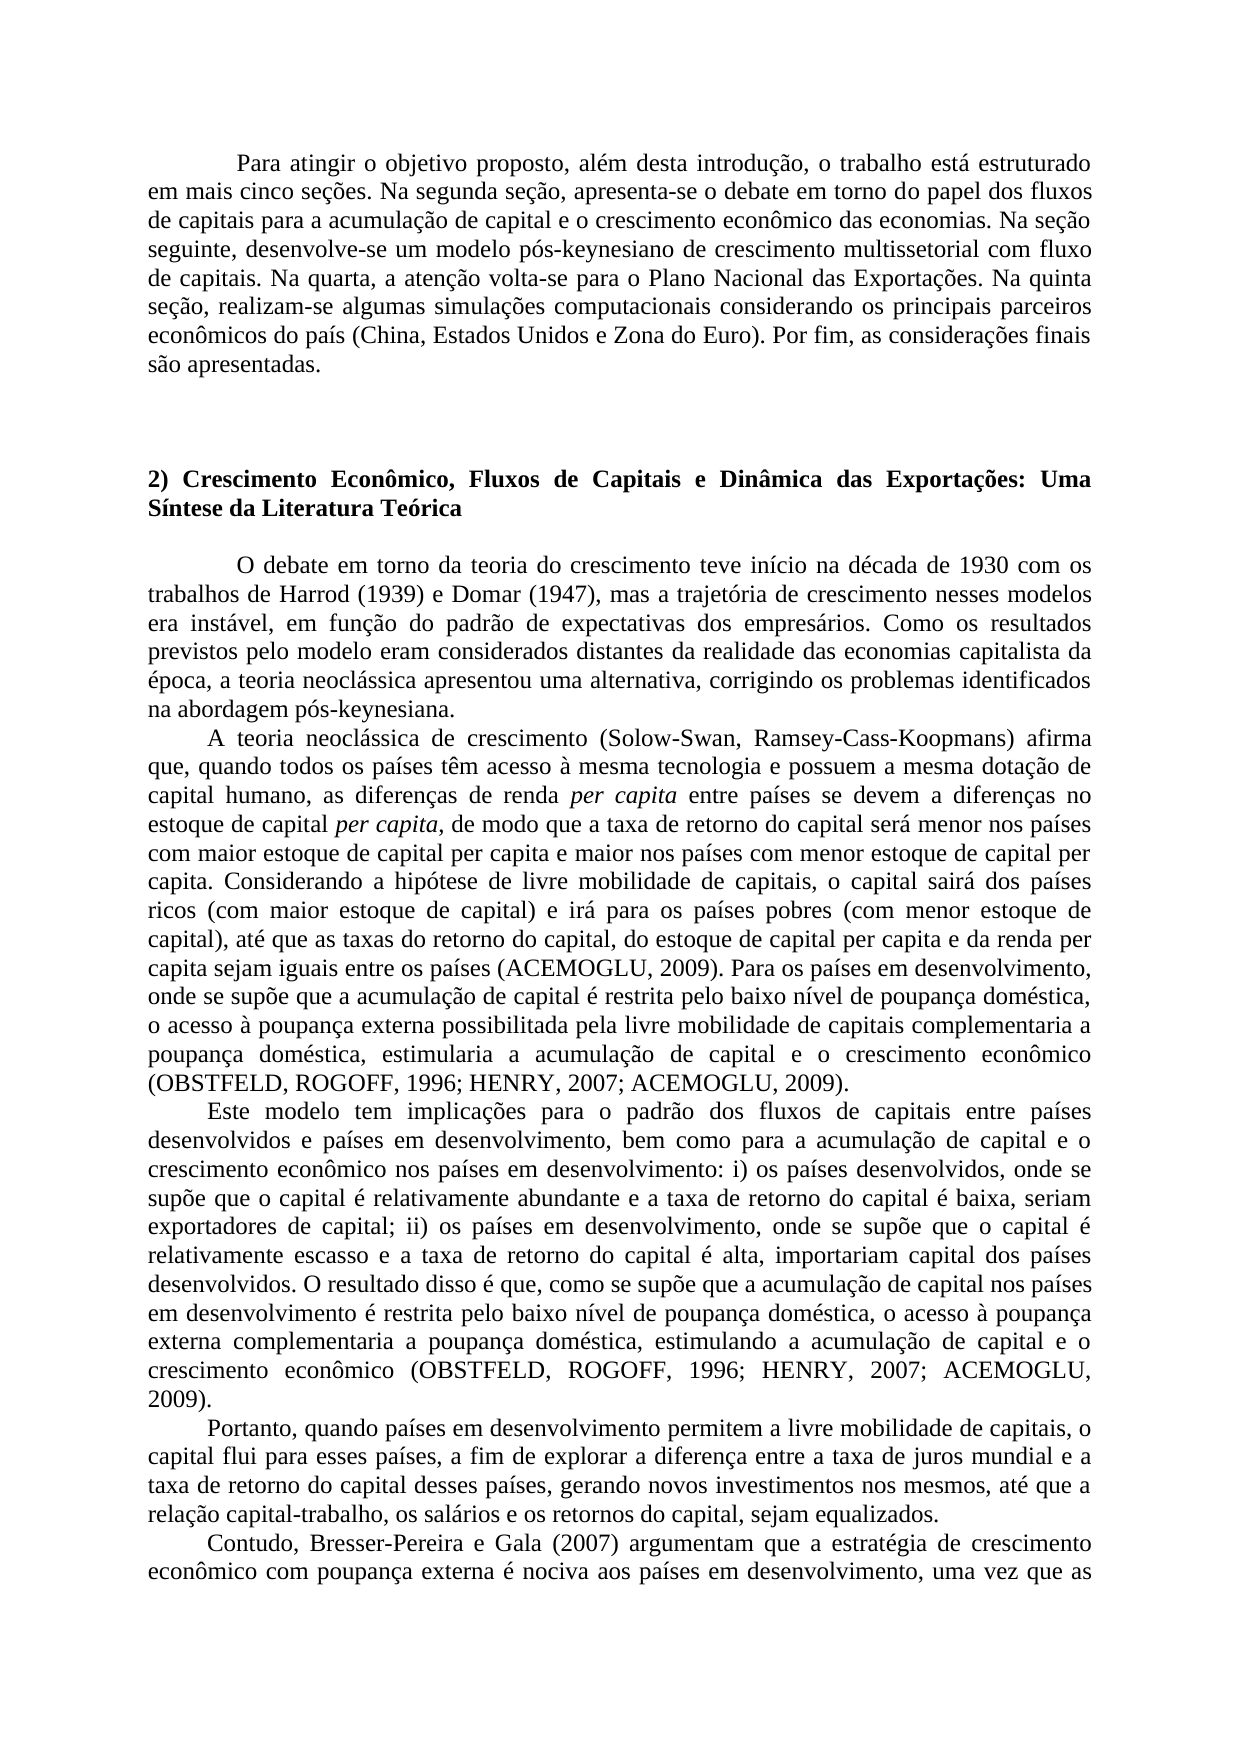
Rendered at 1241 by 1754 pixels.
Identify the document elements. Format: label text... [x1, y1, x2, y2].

text O debate em torno da teoria do crescimento teve início na década de 1930 com os trabalhos de Harrod (1939) e Domar (1947), mas a trajetória de crescimento nesses modelos era instável, em função do padrão de expectativas dos empresários. Como os resultados previstos pelo modelo eram considerados distantes da realidade das economias capitalista da época, a teoria neoclássica apresentou uma alternativa, corrigindo os problemas identificados na abordagem pós-keynesiana. [148, 550, 1092, 723]
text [148, 1528, 1092, 1585]
text Este modelo tem implicações para o padrão dos fluxos de capitais entre países desenvolvidos e países em desenvolvimento, bem como para a acumulação de capital e o crescimento econômico nos países em desenvolvimento: i) os países desenvolvidos, onde se supõe que o capital é relativamente abundante e a taxa de retorno do capital é baixa, seriam exportadores de capital; ii) os países em desenvolvimento, onde se supõe que o capital é relativamente escasso e a taxa de retorno do capital é alta, importariam capital dos países desenvolvidos. O resultado disso é que, como se supõe que a acumulação de capital nos países em desenvolvimento é restrita pelo baixo nível de poupança doméstica, o acesso à poupança externa complementaria a poupança doméstica, estimulando a acumulação de capital e o crescimento econômico (OBSTFELD, ROGOFF, 1996; HENRY, 2007; ACEMOGLU, 2009). [148, 1096, 1092, 1413]
text A teoria neoclássica de crescimento (Solow-Swan, Ramsey-Cass-Koopmans) afirma que, quando todos os países têm acesso à mesma tecnologia e possuem a mesma dotação de capital humano, as diferenças de renda per capita entre países se devem a diferenças no estoque de capital per capita, de modo que a taxa de retorno do capital será menor nos países com maior estoque de capital per capita e maior nos países com menor estoque de capital per capita. Considerando a hipótese de livre mobilidade de capitais, o capital sairá dos países ricos (com maior estoque de capital) e irá para os países pobres (com menor estoque de capital), até que as taxas do retorno do capital, do estoque de capital per capita e da renda per capita sejam iguais entre os países (ACEMOGLU, 2009). Para os países em desenvolvimento, onde se supõe que a acumulação de capital é restrita pelo baixo nível de poupança doméstica, o acesso à poupança externa possibilitada pela livre mobilidade de capitais complementaria a poupança doméstica, estimularia a acumulação de capital e o crescimento econômico (OBSTFELD, ROGOFF, 1996; HENRY, 2007; ACEMOGLU, 2009). [148, 723, 1092, 1096]
text 2) Crescimento Econômico, Fluxos de Capitais e Dinâmica das Exportações: Uma Síntese da Literatura Teórica [148, 464, 1092, 521]
text Portanto, quando países em desenvolvimento permitem a livre mobilidade de capitais, o capital flui para esses países, a fim de explorar a diferença entre a taxa de juros mundial e a taxa de retorno do capital desses países, gerando novos investimentos nos mesmos, até que a relação capital-trabalho, os salários e os retornos do capital, sejam equalizados. [148, 1413, 1092, 1528]
text Para atingir o objetivo proposto, além desta introdução, o trabalho está estruturado em mais cinco seções. Na segunda seção, apresenta-se o debate em torno do papel dos fluxos de capitais para a acumulação de capital e o crescimento econômico das economias. Na seção seguinte, desenvolve-se um modelo pós-keynesiano de crescimento multissetorial com fluxo de capitais. Na quarta, a atenção volta-se para o Plano Nacional das Exportações. Na quinta seção, realizam-se algumas simulações computacionais considerando os principais parceiros econômicos do país (China, Estados Unidos e Zona do Euro). Por fim, as considerações finais são apresentadas. [148, 148, 1092, 378]
